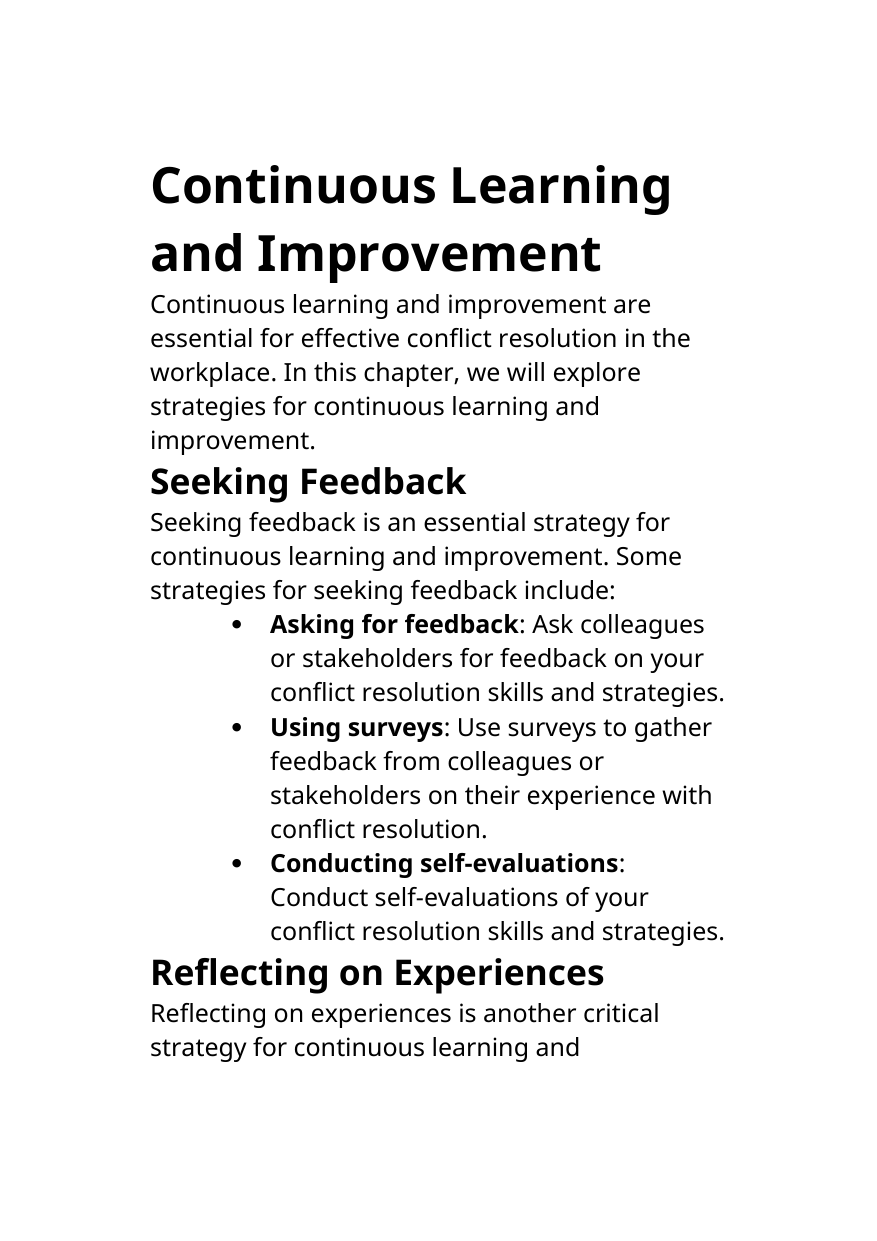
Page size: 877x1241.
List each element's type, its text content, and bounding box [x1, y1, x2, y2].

subtitle Continuous Learning and Improvement [150, 150, 727, 286]
subtitle Seeking Feedback [150, 457, 727, 505]
text Continuous learning and improvement are essential for effective conflict resolution in the workplace. In this chapter, we will explore strategies for continuous learning and improvement. [150, 286, 727, 457]
subtitle Reflecting on Experiences [150, 948, 727, 996]
text Seeking feedback is an essential strategy for continuous learning and improvement. Some strategies for seeking feedback include: [150, 505, 727, 607]
list Using surveys: Use surveys to gather feedback from colleagues or stakeholders on their experience with conflict resolution. [232, 709, 727, 845]
list Asking for feedback: Ask colleagues or stakeholders for feedback on your conflict resolution skills and strategies. [232, 607, 727, 709]
list Conducting self-evaluations: Conduct self-evaluations of your conflict resolution skills and strategies. [232, 845, 727, 948]
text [150, 996, 727, 1064]
